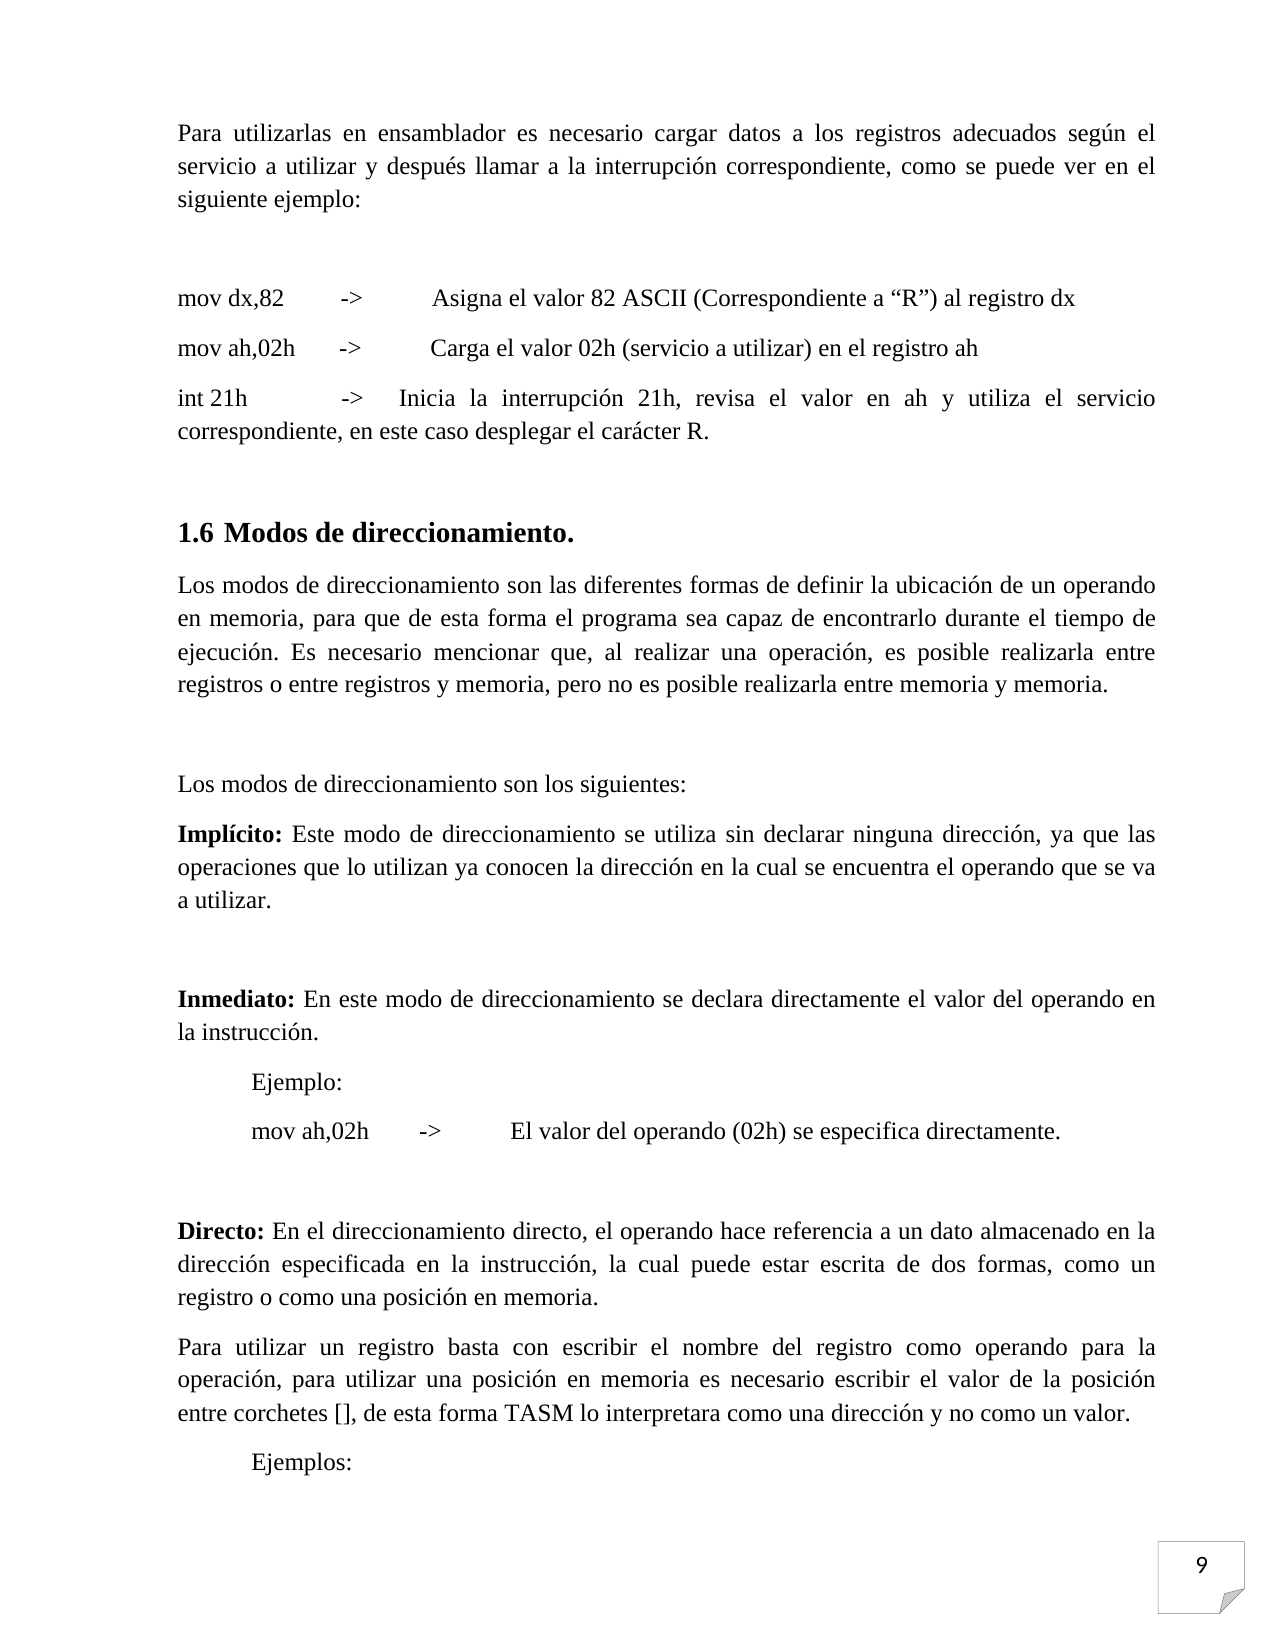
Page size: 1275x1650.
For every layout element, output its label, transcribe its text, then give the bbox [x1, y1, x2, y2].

text Implícito: Este modo de direccionamiento se utiliza sin declarar ninguna dirección, ya que las operaciones que lo utilizan ya conocen la dirección en la cual se encuentra el operando que se va a utilizar. [177, 819, 1157, 913]
text int 21h -> Inicia la interrupción 21h, revisa el valor en ah y utiliza el servicio correspondiente, en este caso desplegar el carácter R. [177, 383, 1157, 445]
text Ejemplo: [177, 1067, 1157, 1096]
text Para utilizarlas en ensamblador es necesario cargar datos a los registros adecuados según el servicio a utilizar y después llamar a la interrupción correspondiente, como se puede ver en el siguiente ejemplo: [177, 118, 1157, 213]
text mov ah,02h -> El valor del operando (02h) se especifica directamente. [177, 1116, 1157, 1145]
text mov dx,82 -> Asigna el valor 82 ASCII (Correspondiente a “R”) al registro dx [177, 283, 1157, 312]
text Los modos de direccionamiento son los siguientes: [177, 769, 1157, 798]
text Directo: En el direccionamiento directo, el operando hace referencia a un dato almacenado en la dirección especificada en la instrucción, la cual puede estar escrita de dos formas, como un registro o como una posición en memoria. [177, 1216, 1157, 1311]
text Inmediato: En este modo de direccionamiento se declara directamente el valor del operando en la instrucción. [177, 984, 1157, 1046]
text Ejemplos: [177, 1447, 1157, 1476]
text Para utilizar un registro basta con escribir el nombre del registro como operando para la operación, para utilizar una posición en memoria es necesario escribir el valor de la posición entre corchetes [], de esta forma TASM lo interpretara como una dirección y no como un valor. [177, 1332, 1157, 1426]
list Modos de direccionamiento. [177, 515, 1157, 549]
text Los modos de direccionamiento son las diferentes formas de definir la ubicación de un operando en memoria, para que de esta forma el programa sea capaz de encontrarlo durante el tiempo de ejecución. Es necesario mencionar que, al realizar una operación, es posible realizarla entre registros o entre registros y memoria, pero no es posible realizarla entre memoria y memoria. [177, 571, 1157, 698]
text mov ah,02h -> Carga el valor 02h (servicio a utilizar) en el registro ah [177, 333, 1157, 362]
